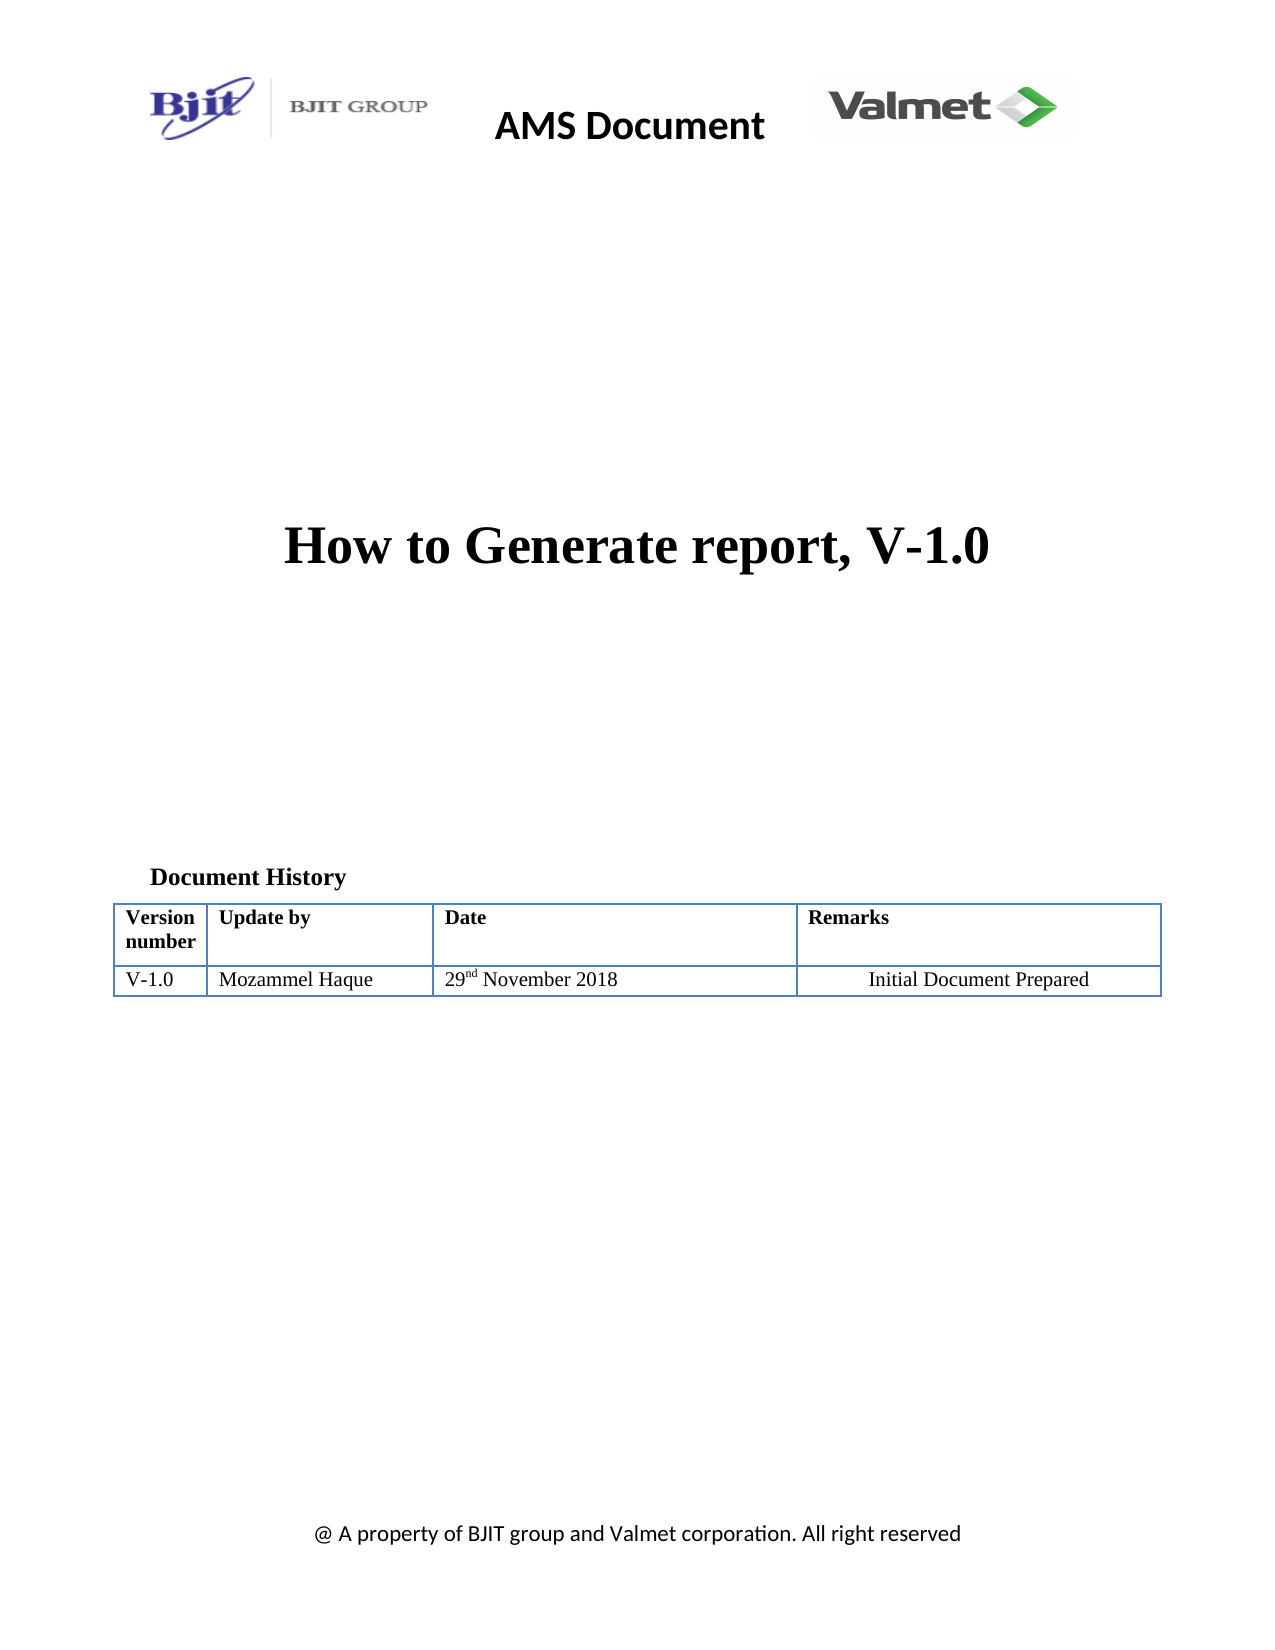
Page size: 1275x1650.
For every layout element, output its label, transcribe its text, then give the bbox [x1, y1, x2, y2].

table_header Remarks [798, 905, 1160, 964]
table_cell V-1.0 [115, 967, 206, 995]
table_cell Initial Document Prepared [798, 967, 1160, 995]
table_header Update by [208, 905, 432, 964]
picture [809, 75, 1076, 140]
table_cell 29nd November 2018 [434, 967, 796, 995]
table_header Version number [115, 905, 206, 964]
table_cell Mozammel Haque [208, 967, 432, 995]
text How to Generate report, V-1.0 [150, 513, 1125, 576]
text Document History [150, 862, 1125, 891]
table_header Date [434, 905, 796, 964]
picture [150, 77, 429, 140]
